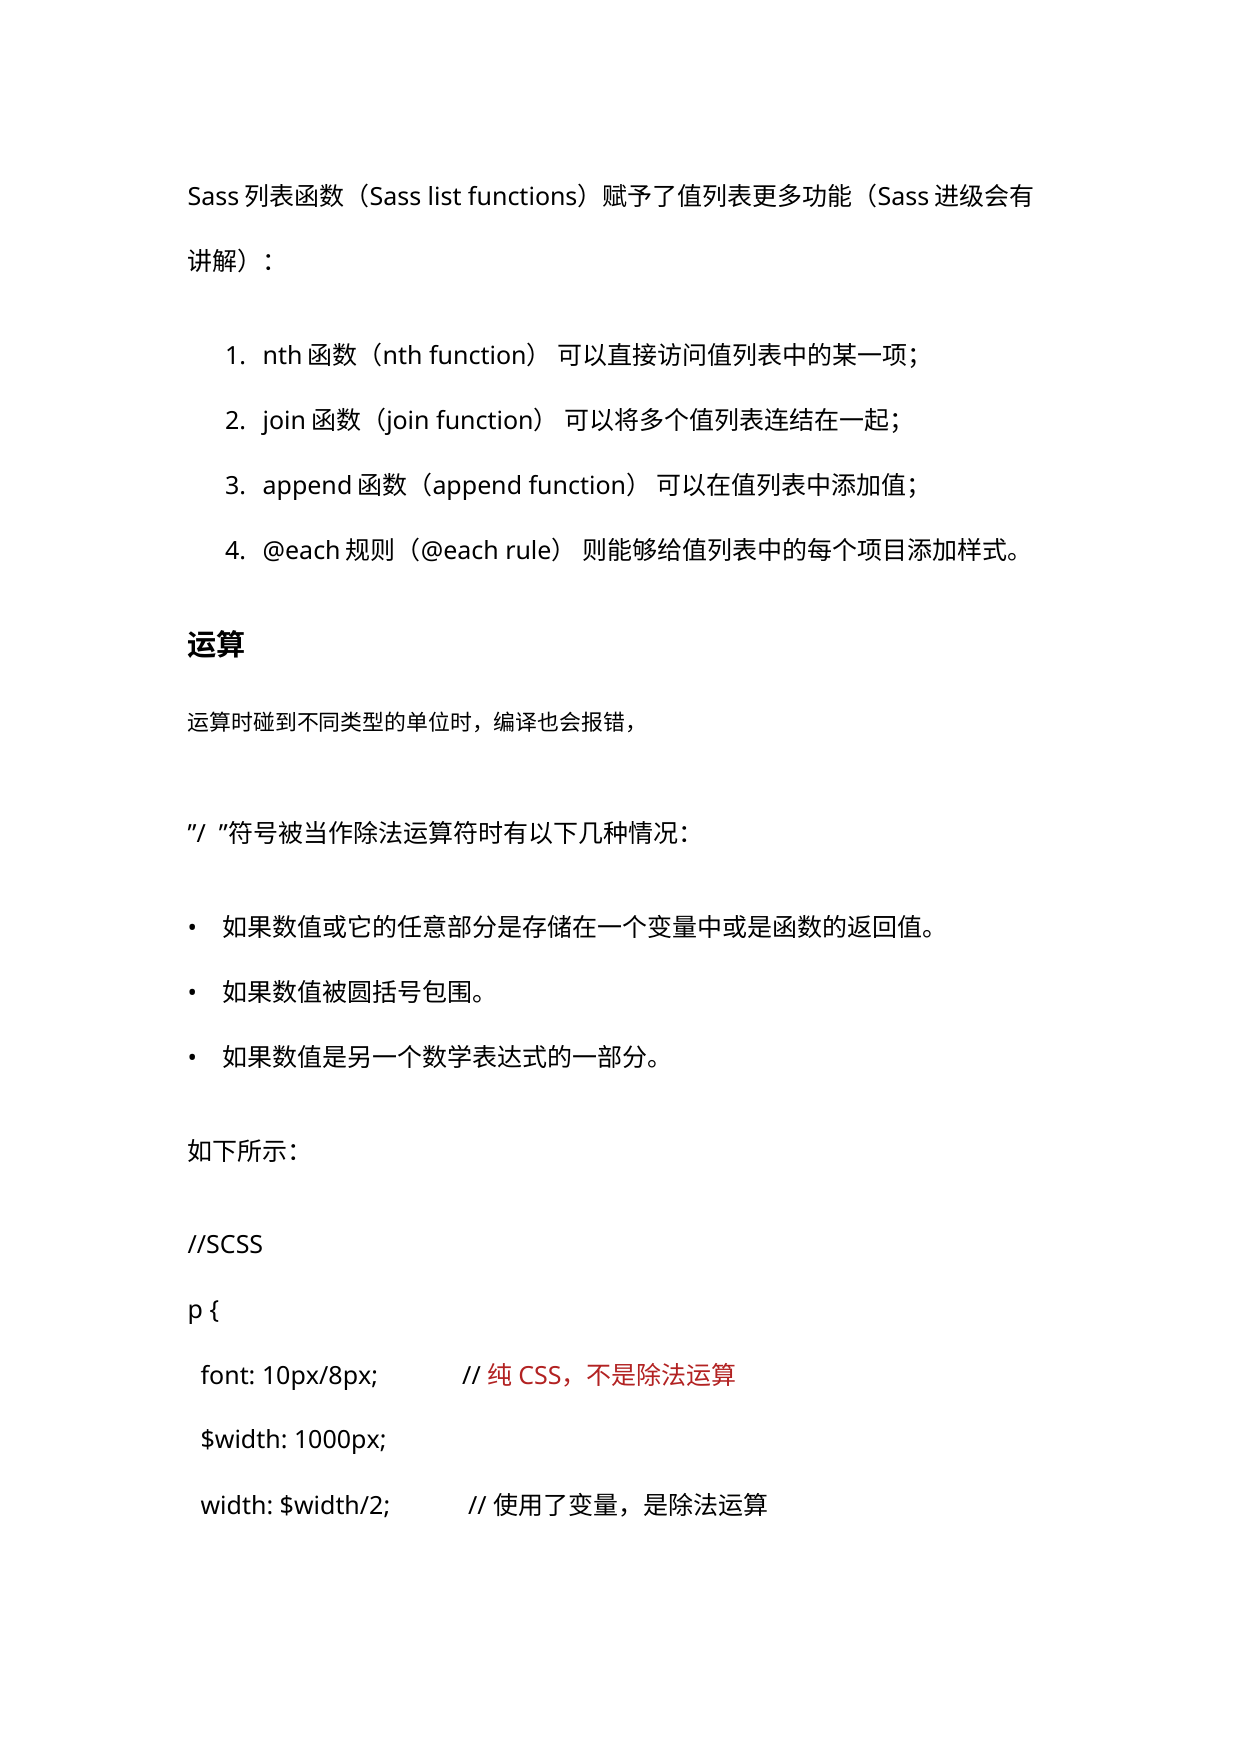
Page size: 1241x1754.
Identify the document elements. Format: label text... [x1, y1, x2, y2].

list append函数（append function） 可以在值列表中添加值； [225, 451, 1053, 516]
text font: 10px/8px; // 纯 CSS，不是除法运算 [187, 1341, 1053, 1406]
text • 如果数值或它的任意部分是存储在一个变量中或是函数的返回值。 • 如果数值被圆括号包围。 • 如果数值是另一个数学表达式的一部分。 [187, 893, 1053, 1088]
text 运算 [187, 610, 1053, 675]
text p { [187, 1276, 1053, 1341]
list nth函数（nth function） 可以直接访问值列表中的某一项； [225, 321, 1053, 386]
list join函数（join function） 可以将多个值列表连结在一起； [225, 386, 1053, 451]
text width: $width/2; // 使用了变量，是除法运算 [187, 1471, 1053, 1536]
text ”/ ”符号被当作除法运算符时有以下几种情况： [187, 799, 1053, 864]
text 如下所示： [187, 1117, 1053, 1182]
text //SCSS [187, 1211, 1053, 1276]
text $width: 1000px; [187, 1406, 1053, 1471]
text Sass列表函数（Sass list functions）赋予了值列表更多功能（Sass进级会有讲解）： [187, 162, 1053, 292]
list @each规则（@each rule） 则能够给值列表中的每个项目添加样式。 [225, 516, 1053, 581]
text 运算时碰到不同类型的单位时，编译也会报错， [187, 704, 1053, 737]
